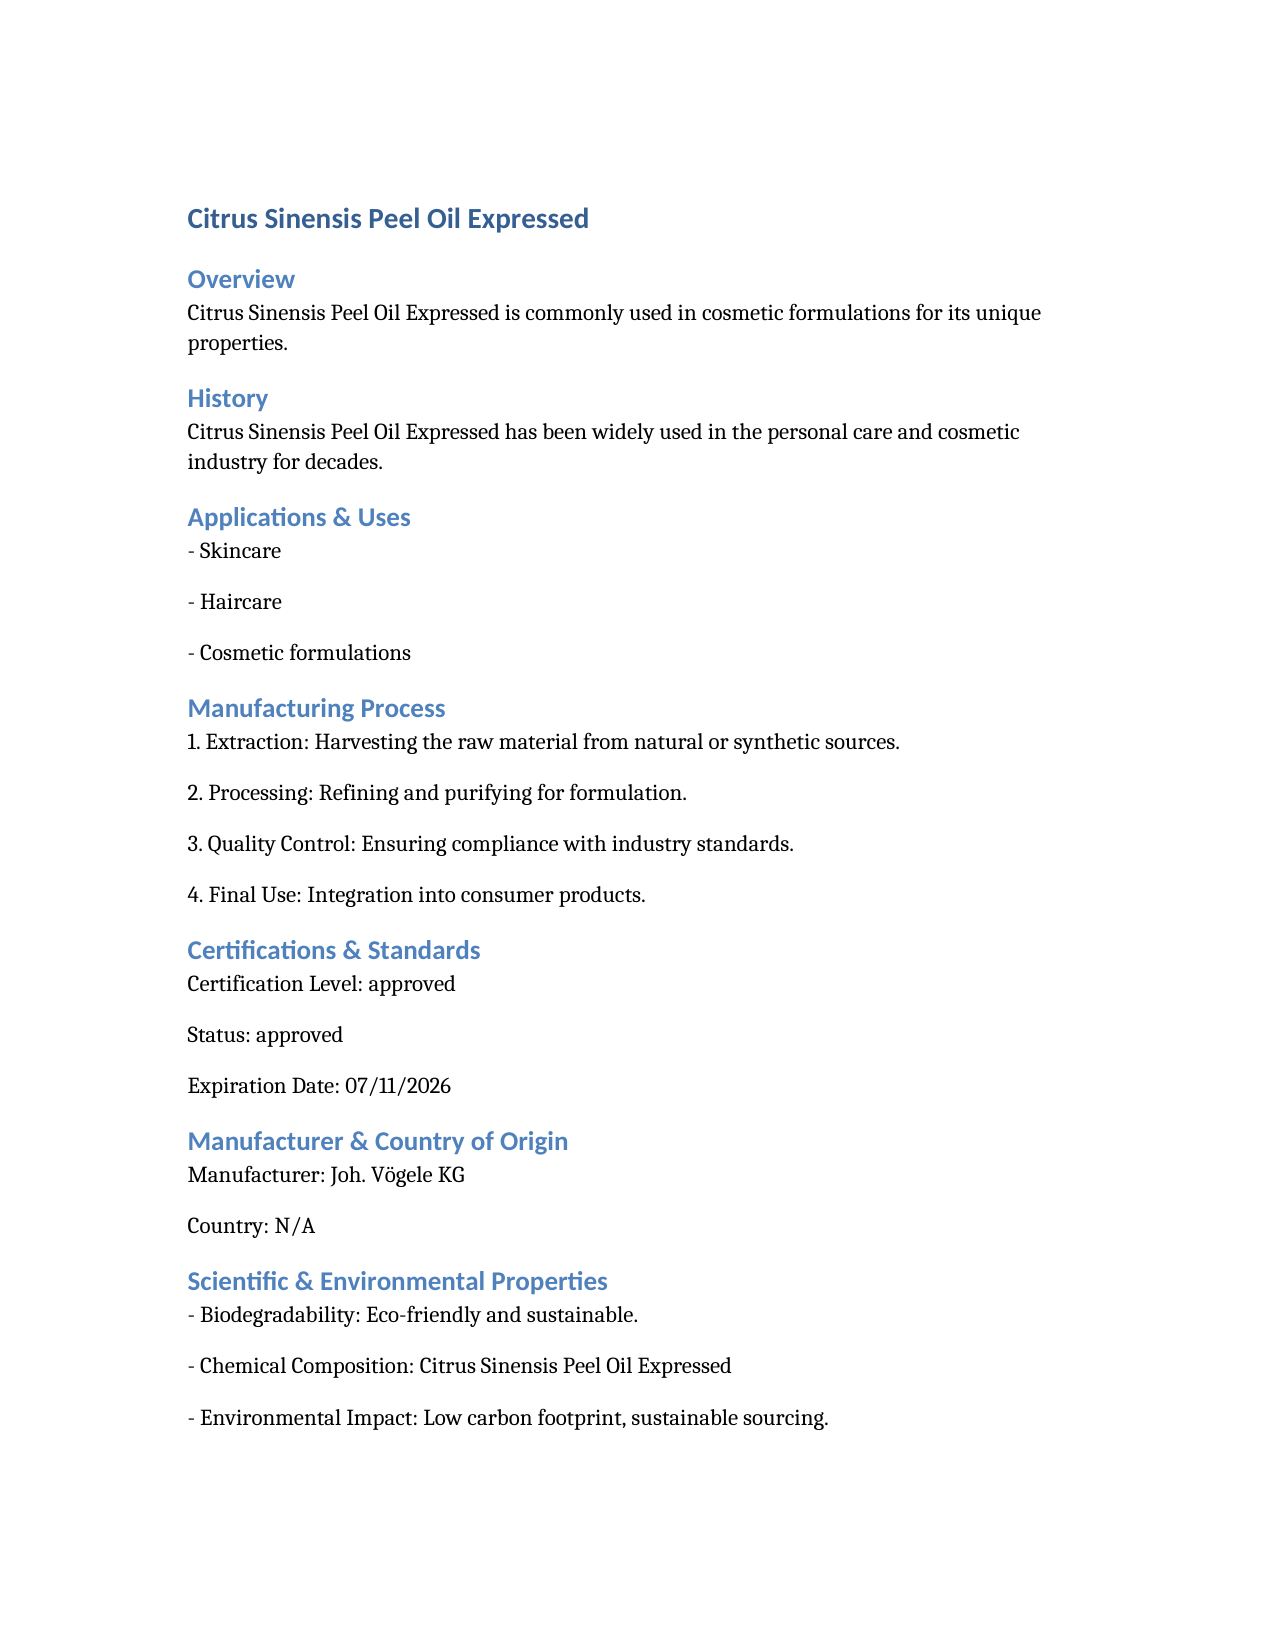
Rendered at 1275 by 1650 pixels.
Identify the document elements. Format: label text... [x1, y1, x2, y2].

text Citrus Sinensis Peel Oil Expressed has been widely used in the personal care and cosmetic industry for decades. [187, 419, 1087, 475]
subtitle Manufacturing Process [187, 691, 1087, 724]
text 4. Final Use: Integration into consumer products. [187, 882, 1087, 908]
text - Chemical Composition: Citrus Sinensis Peel Oil Expressed [187, 1353, 1087, 1379]
text 2. Processing: Refining and purifying for formulation. [187, 780, 1087, 806]
text Citrus Sinensis Peel Oil Expressed is commonly used in cosmetic formulations for its unique properties. [187, 300, 1087, 356]
subtitle Scientific & Environmental Properties [187, 1264, 1087, 1297]
text Expiration Date: 07/11/2026 [187, 1073, 1087, 1099]
subtitle History [187, 381, 1087, 414]
text Status: approved [187, 1022, 1087, 1048]
text - Haircare [187, 589, 1087, 615]
text Manufacturer: Joh. Vögele KG [187, 1162, 1087, 1188]
text Country: N/A [187, 1213, 1087, 1239]
subtitle Applications & Uses [187, 500, 1087, 533]
text - Skincare [187, 538, 1087, 564]
text - Cosmetic formulations [187, 640, 1087, 666]
subtitle Certifications & Standards [187, 933, 1087, 966]
subtitle Manufacturer & Country of Origin [187, 1124, 1087, 1157]
subtitle Overview [187, 262, 1087, 295]
text - Environmental Impact: Low carbon footprint, sustainable sourcing. [187, 1404, 1087, 1431]
text Certification Level: approved [187, 971, 1087, 997]
text 1. Extraction: Harvesting the raw material from natural or synthetic sources. [187, 729, 1087, 755]
text - Biodegradability: Eco-friendly and sustainable. [187, 1302, 1087, 1328]
subtitle Citrus Sinensis Peel Oil Expressed [187, 200, 1087, 236]
text 3. Quality Control: Ensuring compliance with industry standards. [187, 831, 1087, 857]
